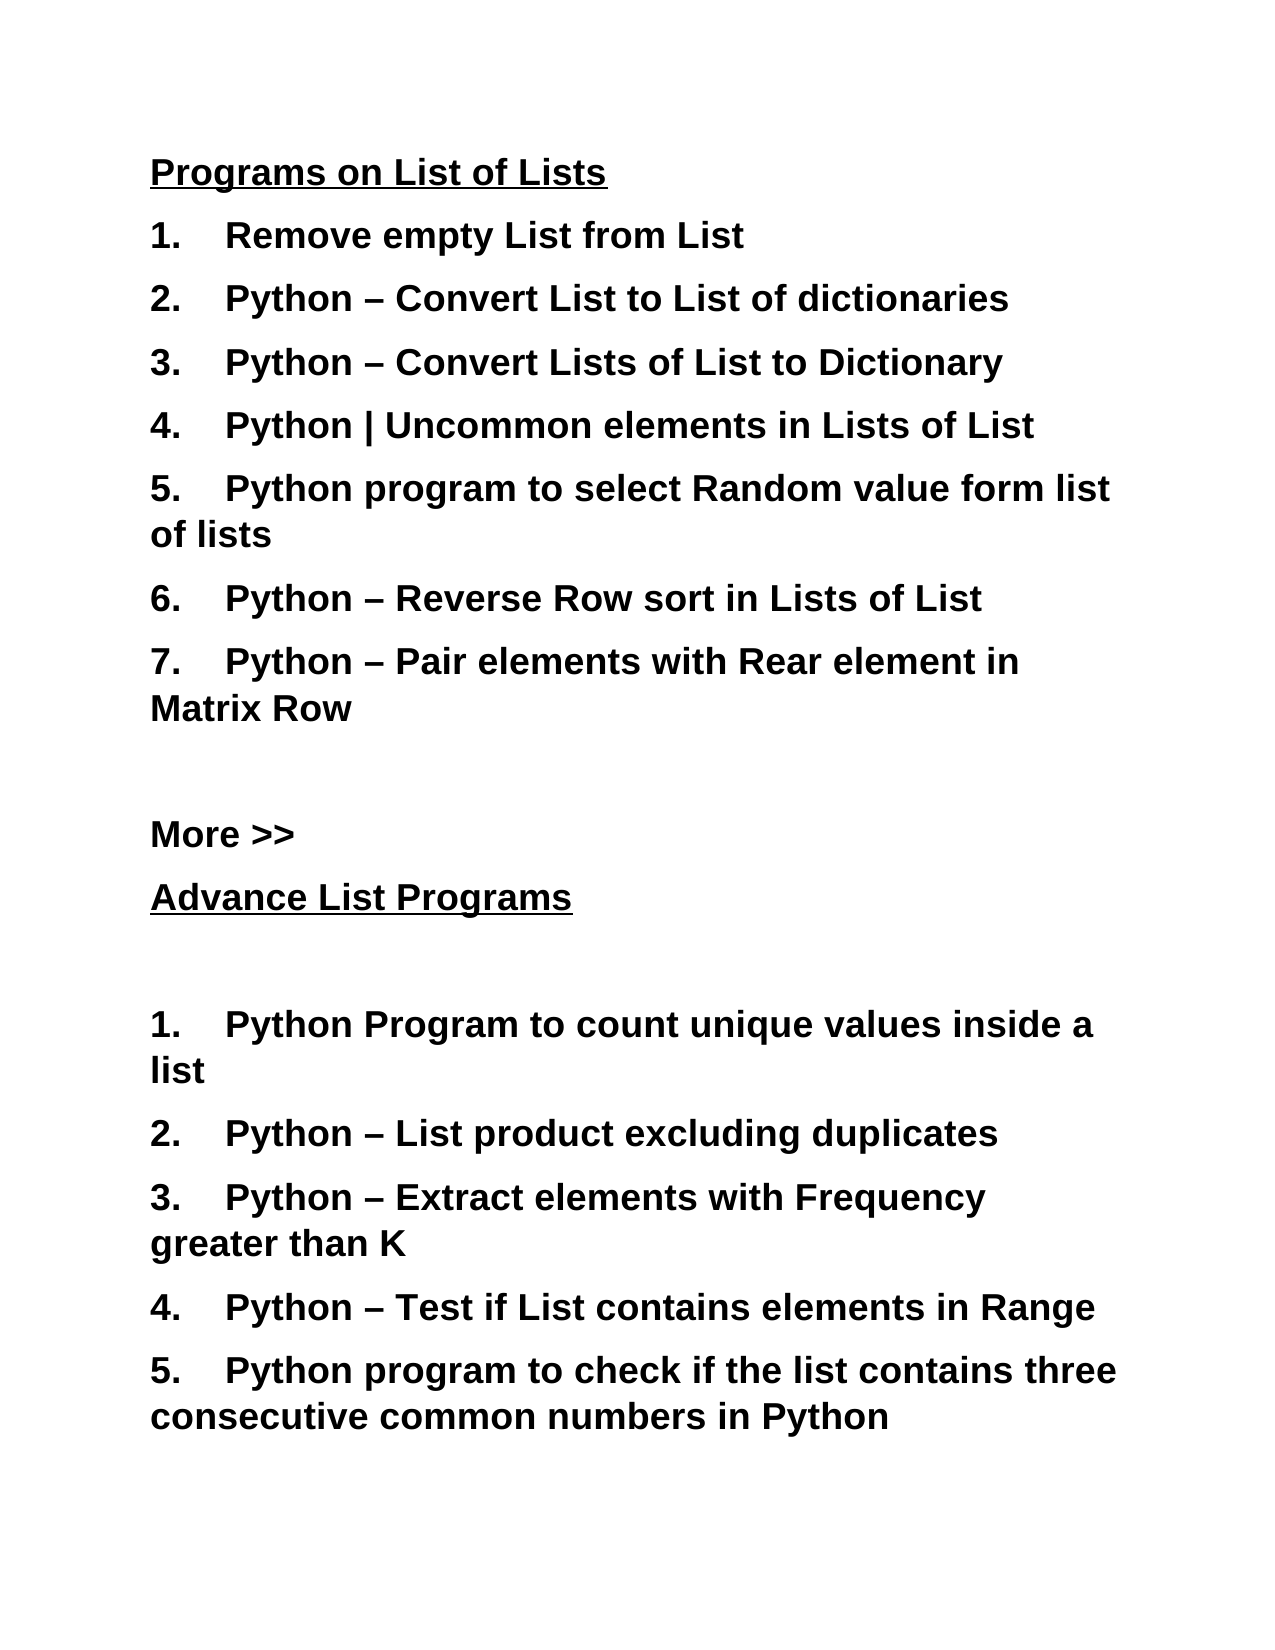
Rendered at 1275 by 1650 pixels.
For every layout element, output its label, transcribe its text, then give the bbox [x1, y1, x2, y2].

text 6. Python – Reverse Row sort in Lists of List [150, 576, 1125, 619]
text 2. Python – List product excluding duplicates [150, 1112, 1125, 1155]
text 3. Python – Convert Lists of List to Dictionary [150, 340, 1125, 383]
text 4. Python – Test if List contains elements in Range [150, 1285, 1125, 1328]
text Programs on List of Lists [150, 150, 1125, 193]
text 2. Python – Convert List to List of dictionaries [150, 276, 1125, 319]
text 3. Python – Extract elements with Frequency greater than K [150, 1175, 1125, 1264]
text 1. Python Program to count unique values inside a list [150, 1002, 1125, 1092]
text 1. Remove empty List from List [150, 213, 1125, 256]
text 4. Python | Uncommon elements in Lists of List [150, 403, 1125, 446]
text 5. Python program to select Random value form list of lists [150, 466, 1125, 556]
text 7. Python – Pair elements with Rear element in Matrix Row [150, 639, 1125, 729]
text Advance List Programs [150, 875, 1125, 918]
text 5. Python program to check if the list contains three consecutive common numbers in Python [150, 1348, 1125, 1438]
text More >> [150, 812, 1125, 855]
